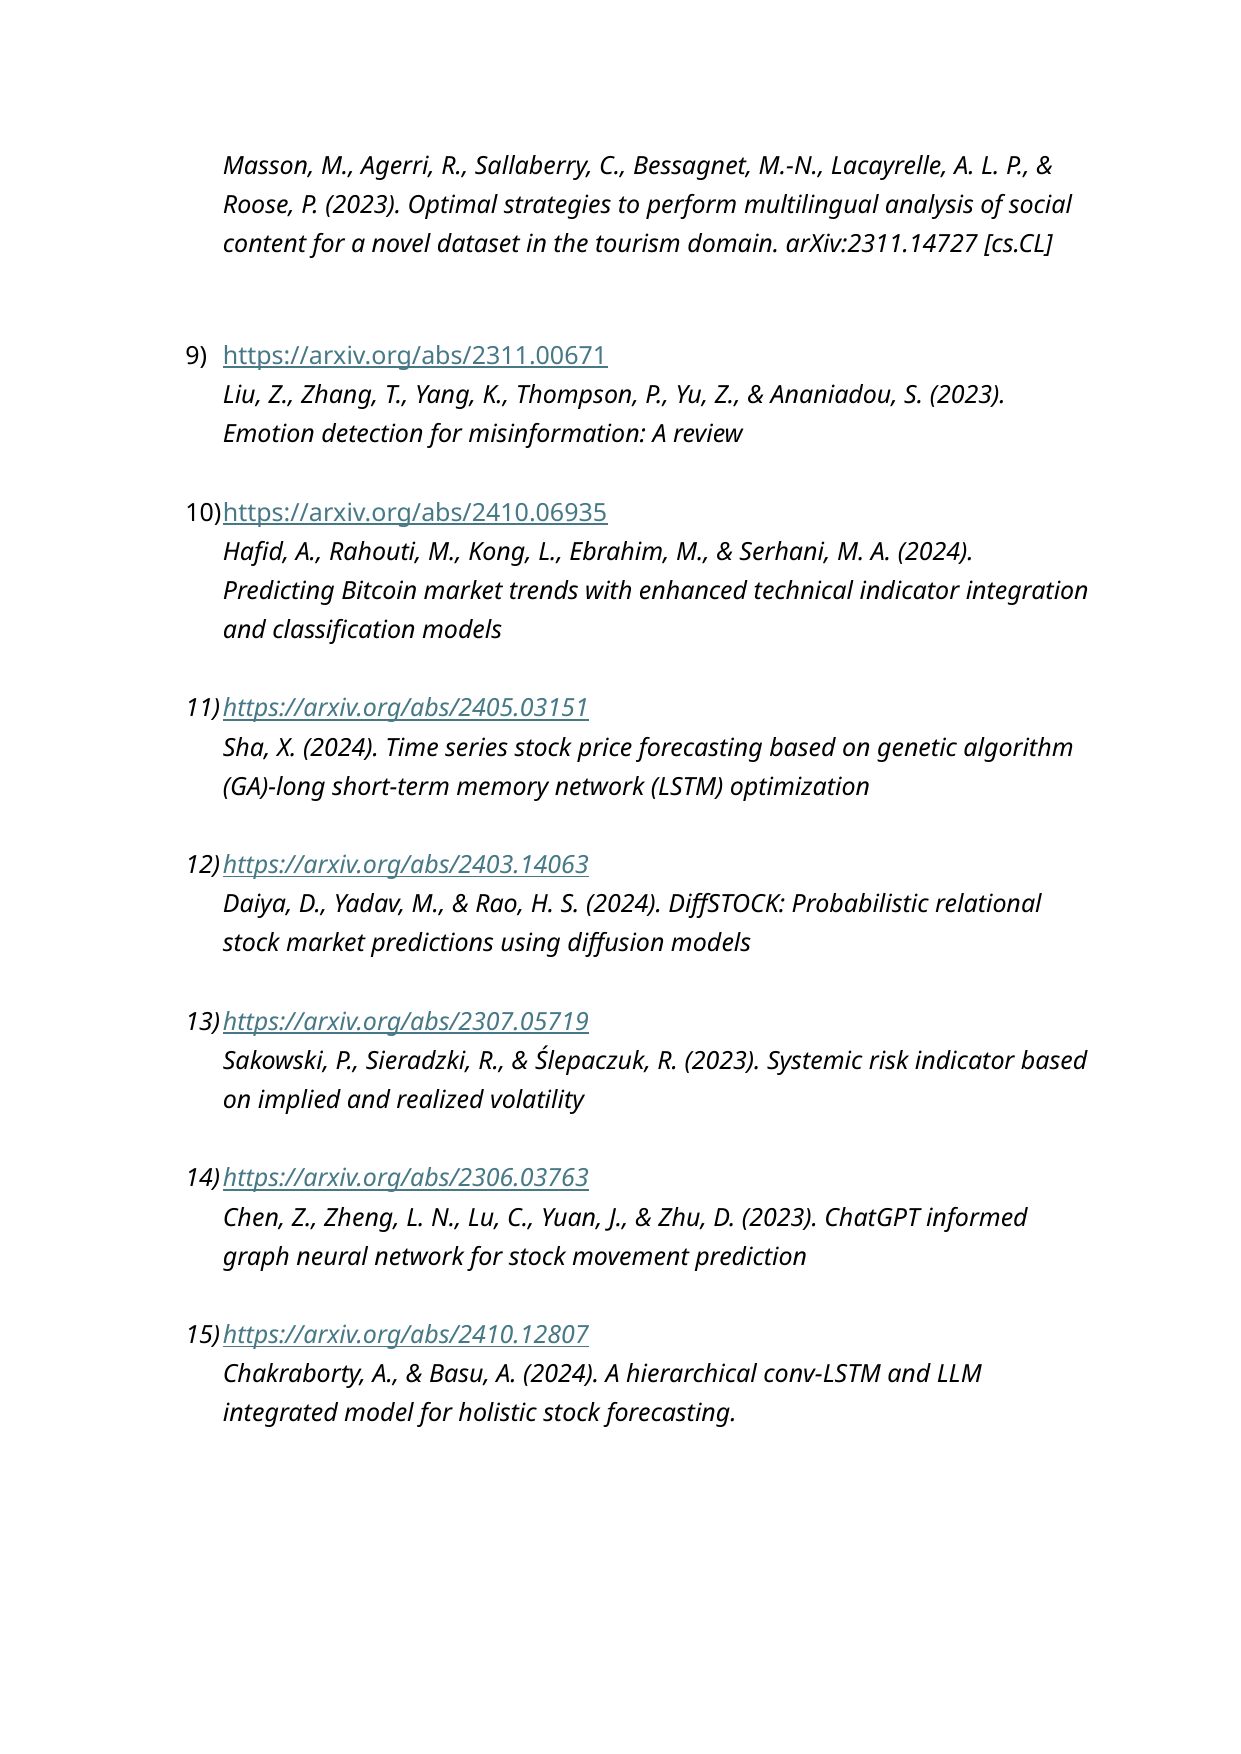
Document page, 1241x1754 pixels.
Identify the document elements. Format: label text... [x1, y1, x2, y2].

list Chen, Z., Zheng, L. N., Lu, C., Yuan, J., & Zhu, D. (2023). ChatGPT informed graph neural network for stock movement prediction [223, 1199, 1093, 1272]
list https://arxiv.org/abs/2306.03763 [185, 1160, 1093, 1194]
list https://arxiv.org/abs/2307.05719 [185, 1003, 1093, 1037]
list Sha, X. (2024). Time series stock price forecasting based on genetic algorithm (GA)-long short-term memory network (LSTM) optimization [223, 729, 1093, 802]
list https://arxiv.org/abs/2311.00671 [185, 338, 1093, 372]
list Masson, M., Agerri, R., Sallaberry, C., Bessagnet, M.-N., Lacayrelle, A. L. P., & Roose, P. (2023). Optimal strategies to perform multilingual analysis of social content for a novel dataset in the tourism domain. arXiv:2311.14727 [cs.CL] [223, 148, 1093, 260]
list https://arxiv.org/abs/2410.12807 [185, 1317, 1093, 1351]
list https://arxiv.org/abs/2410.06935 [185, 494, 1093, 528]
list Liu, Z., Zhang, T., Yang, K., Thompson, P., Yu, Z., & Ananiadou, S. (2023). Emotion detection for misinformation: A review [223, 377, 1093, 450]
list https://arxiv.org/abs/2405.03151 [185, 690, 1093, 724]
list Hafid, A., Rahouti, M., Kong, L., Ebrahim, M., & Serhani, M. A. (2024). Predicting Bitcoin market trends with enhanced technical indicator integration and classification models [223, 533, 1093, 646]
list Chakraborty, A., & Basu, A. (2024). A hierarchical conv-LSTM and LLM integrated model for holistic stock forecasting. [223, 1356, 1093, 1429]
list Sakowski, P., Sieradzki, R., & Ślepaczuk, R. (2023). Systemic risk indicator based on implied and realized volatility [223, 1043, 1093, 1116]
list https://arxiv.org/abs/2403.14063 [185, 847, 1093, 881]
list Daiya, D., Yadav, M., & Rao, H. S. (2024). DiffSTOCK: Probabilistic relational stock market predictions using diffusion models [223, 886, 1093, 959]
